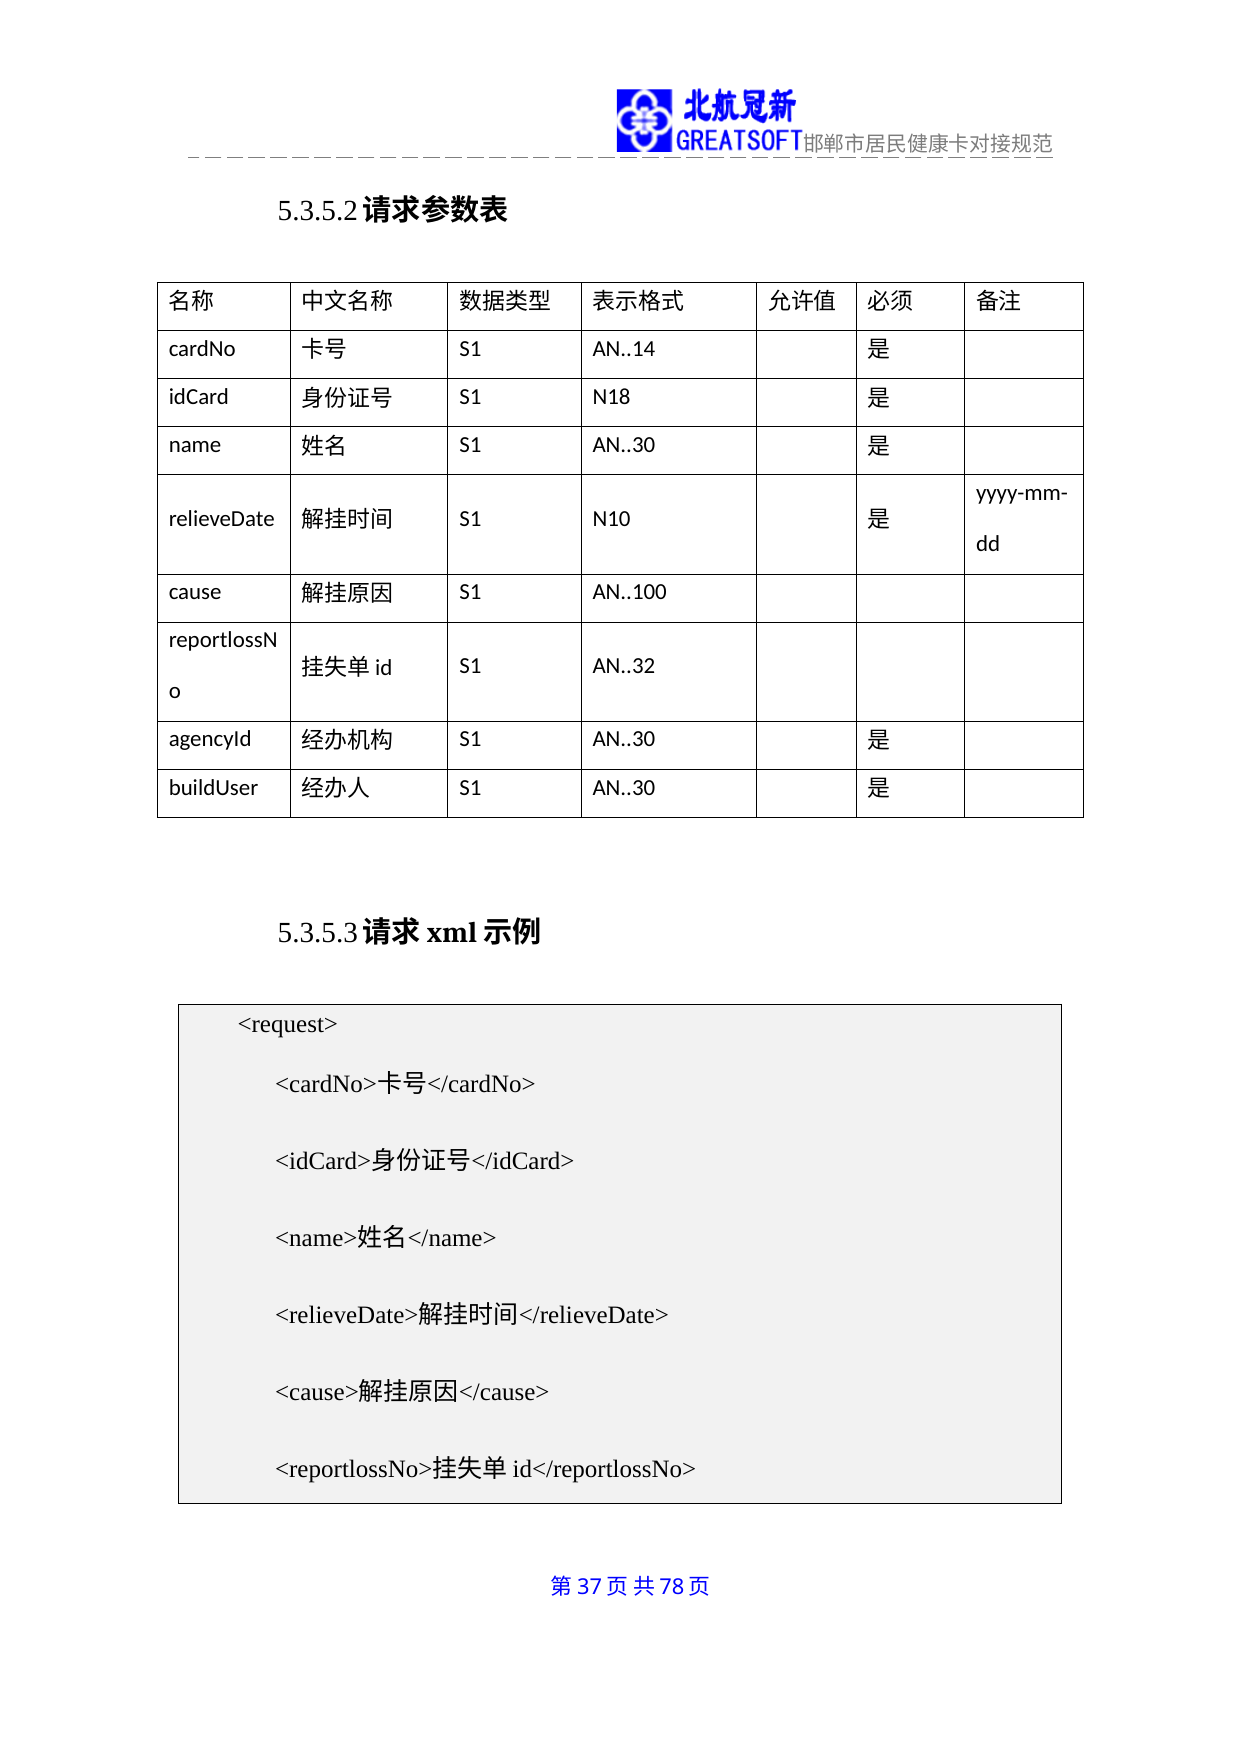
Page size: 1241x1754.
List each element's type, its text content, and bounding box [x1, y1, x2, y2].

table_header 备注 [965, 283, 1083, 330]
text <relieveDate>解挂时间</relieveDate> [179, 1276, 1061, 1347]
table_cell [757, 427, 856, 474]
table_cell 解挂时间 [291, 475, 447, 573]
text <name>姓名</name> [179, 1199, 1061, 1270]
table_cell AN..100 [582, 575, 756, 622]
table_cell [965, 379, 1083, 426]
table_cell cause [158, 575, 290, 622]
table_header 允许值 [757, 283, 856, 330]
table_cell S1 [448, 331, 581, 378]
table_cell [757, 379, 856, 426]
text <cause>解挂原因</cause> [179, 1353, 1061, 1424]
table_cell S1 [448, 475, 581, 573]
table_cell [757, 475, 856, 573]
table_cell S1 [448, 379, 581, 426]
table_cell AN..30 [582, 770, 756, 817]
table_cell [965, 575, 1083, 622]
table_cell [757, 331, 856, 378]
table_cell 经办人 [291, 770, 447, 817]
table_cell [965, 623, 1083, 721]
table_cell [857, 575, 964, 622]
table_cell 是 [857, 379, 964, 426]
table_header 中文名称 [291, 283, 447, 330]
subtitle 请求xml示例 [277, 895, 1053, 963]
table_cell [965, 770, 1083, 817]
table_cell N10 [582, 475, 756, 573]
table_cell idCard [158, 379, 290, 426]
table_cell S1 [448, 770, 581, 817]
text <reportlossNo>挂失单id</reportlossNo> [179, 1430, 1061, 1503]
table_cell S1 [448, 623, 581, 721]
table_cell 是 [857, 722, 964, 769]
table_cell 卡号 [291, 331, 447, 378]
table_header 表示格式 [582, 283, 756, 330]
table_cell yyyy-mm-dd [965, 475, 1083, 573]
table_cell S1 [448, 575, 581, 622]
table_cell 是 [857, 331, 964, 378]
table_cell 姓名 [291, 427, 447, 474]
table_cell 解挂原因 [291, 575, 447, 622]
table_cell [757, 722, 856, 769]
table_cell relieveDate [158, 475, 290, 573]
table_cell cardNo [158, 331, 290, 378]
table_cell [965, 427, 1083, 474]
table_cell 是 [857, 475, 964, 573]
table_cell buildUser [158, 770, 290, 817]
table_cell 是 [857, 770, 964, 817]
table_cell 是 [857, 427, 964, 474]
table_cell 身份证号 [291, 379, 447, 426]
table_cell name [158, 427, 290, 474]
table_cell AN..14 [582, 331, 756, 378]
text <cardNo>卡号</cardNo> [179, 1045, 1061, 1116]
table_header 必须 [857, 283, 964, 330]
subtitle 请求参数表 [277, 174, 1053, 242]
table_cell reportlossNo [158, 623, 290, 721]
table_cell [757, 770, 856, 817]
table_cell AN..32 [582, 623, 756, 721]
table_cell [757, 623, 856, 721]
text <idCard>身份证号</idCard> [179, 1122, 1061, 1193]
table_cell [757, 575, 856, 622]
picture [616, 88, 803, 152]
table_header 名称 [158, 283, 290, 330]
table_cell N18 [582, 379, 756, 426]
text <request> [179, 1005, 1061, 1041]
table_cell agencyId [158, 722, 290, 769]
table_cell [965, 722, 1083, 769]
table_cell 经办机构 [291, 722, 447, 769]
table_cell AN..30 [582, 722, 756, 769]
table_cell [965, 331, 1083, 378]
table_cell S1 [448, 427, 581, 474]
table_cell [857, 623, 964, 721]
table_header 数据类型 [448, 283, 581, 330]
table_cell AN..30 [582, 427, 756, 474]
table_cell S1 [448, 722, 581, 769]
table_cell 挂失单id [291, 623, 447, 721]
